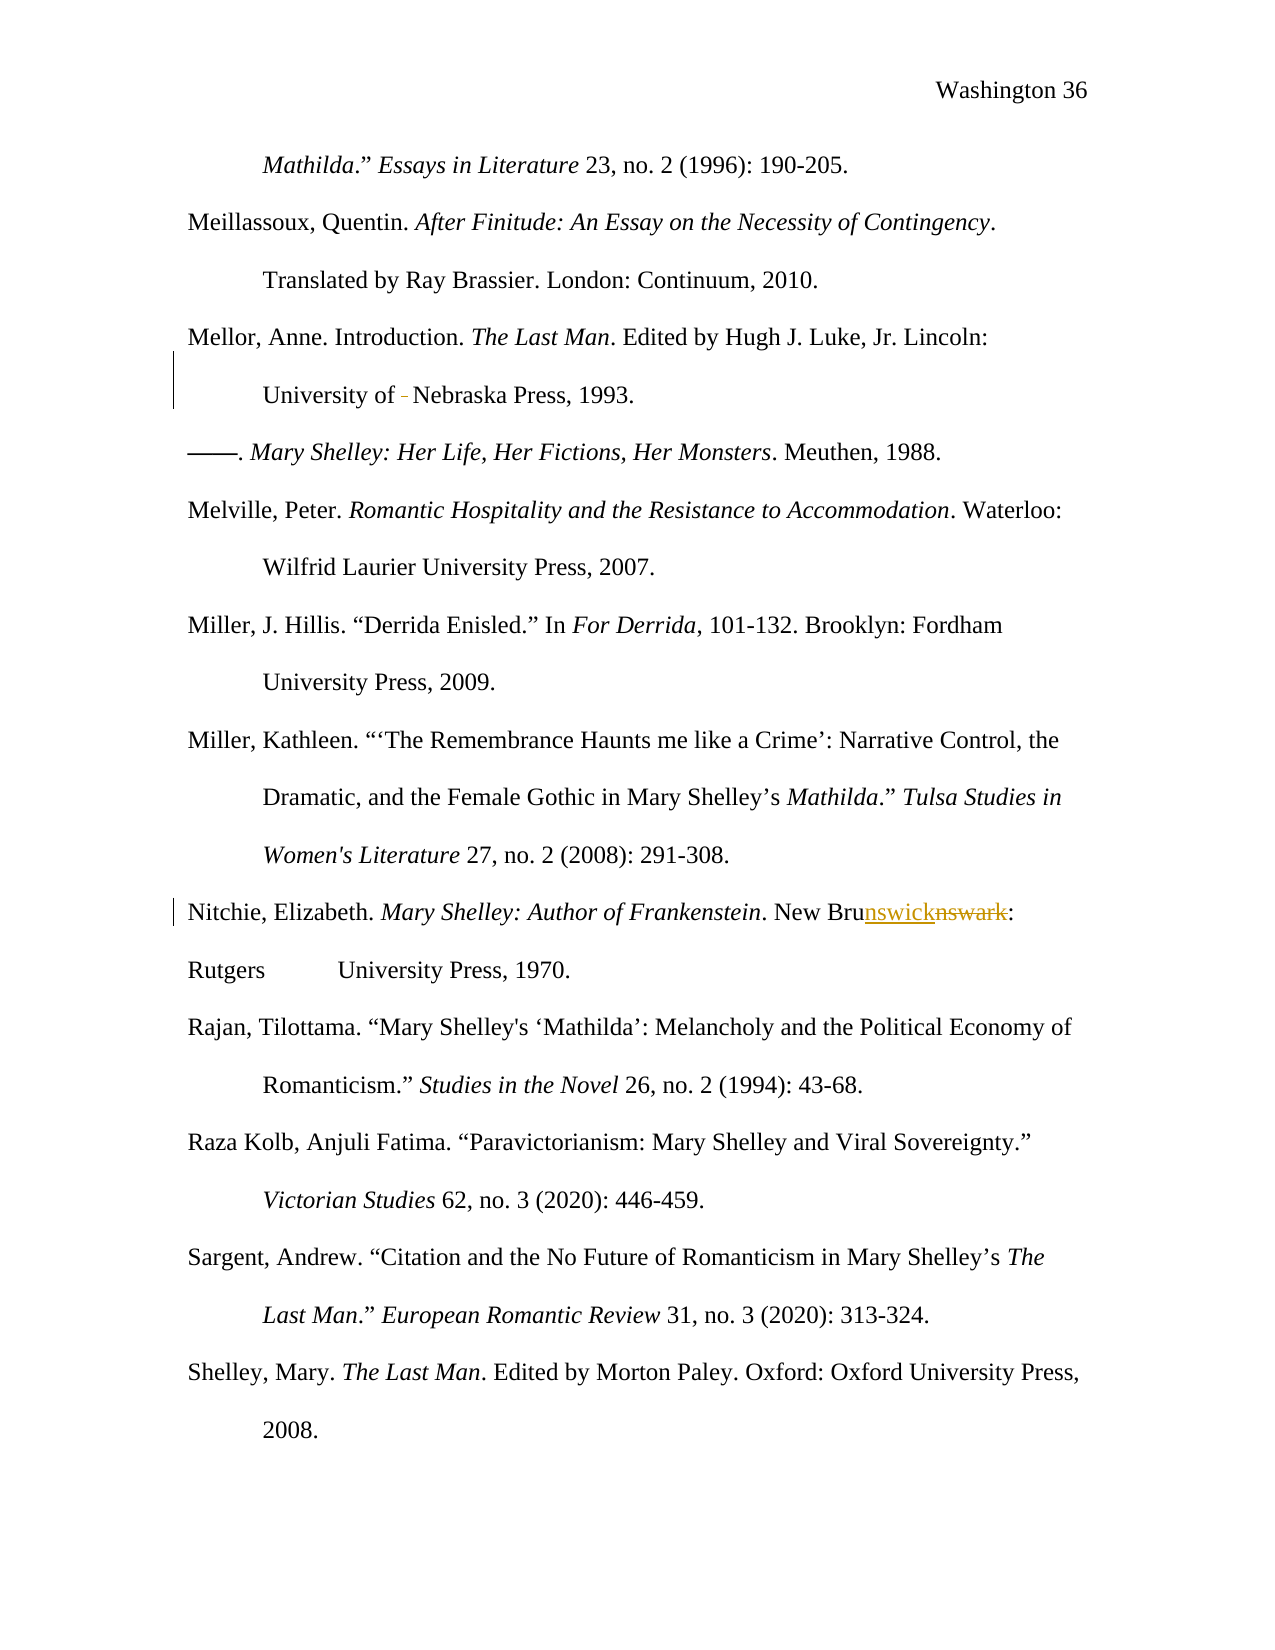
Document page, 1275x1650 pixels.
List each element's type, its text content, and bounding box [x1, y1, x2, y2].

text Rajan, Tilottama. “Mary Shelley's ‘Mathilda’: Melancholy and the Political Economy of Romanticism.” Studies in the Novel 26, no. 2 (1994): 43-68. [187, 1012, 1087, 1099]
text Raza Kolb, Anjuli Fatima. “Paravictorianism: Mary Shelley and Viral Sovereignty.” [187, 1127, 1087, 1156]
text Victorian Studies 62, no. 3 (2020): 446-459. [187, 1185, 1087, 1214]
text Shelley, Mary. The Last Man. Edited by Morton Paley. Oxford: Oxford University Press, 2008. [187, 1357, 1087, 1444]
text Miller, Kathleen. “‘The Remembrance Haunts me like a Crime’: Narrative Control, the Dramatic, and the Female Gothic in Mary Shelley’s Mathilda.” Tulsa Studies in Women's Literature 27, no. 2 (2008): 291-308. [187, 725, 1087, 869]
text Miller, J. Hillis. “Derrida Enisled.” In For Derrida, 101-132. Brooklyn: Fordham University Press, 2009. [187, 610, 1087, 696]
text Mathilda.” Essays in Literature 23, no. 2 (1996): 190-205. [187, 150, 1087, 179]
text Mellor, Anne. Introduction. The Last Man. Edited by Hugh J. Luke, Jr. Lincoln: University of Nebraska Press, 1993. [187, 322, 1087, 409]
text ——. Mary Shelley: Her Life, Her Fictions, Her Monsters. Meuthen, 1988. [187, 437, 1087, 466]
text Sargent, Andrew. “Citation and the No Future of Romanticism in Mary Shelley’s The Last Man.” European Romantic Review 31, no. 3 (2020): 313-324. [187, 1242, 1087, 1329]
text Melville, Peter. Romantic Hospitality and the Resistance to Accommodation. Waterloo: Wilfrid Laurier University Press, 2007. [187, 495, 1087, 581]
text Nitchie, Elizabeth. Mary Shelley: Author of Frankenstein. New Bru: Rutgers University Press, 1970. [187, 897, 1087, 984]
text Meillassoux, Quentin. After Finitude: An Essay on the Necessity of Contingency. Translated by Ray Brassier. London: Continuum, 2010. [187, 207, 1087, 294]
